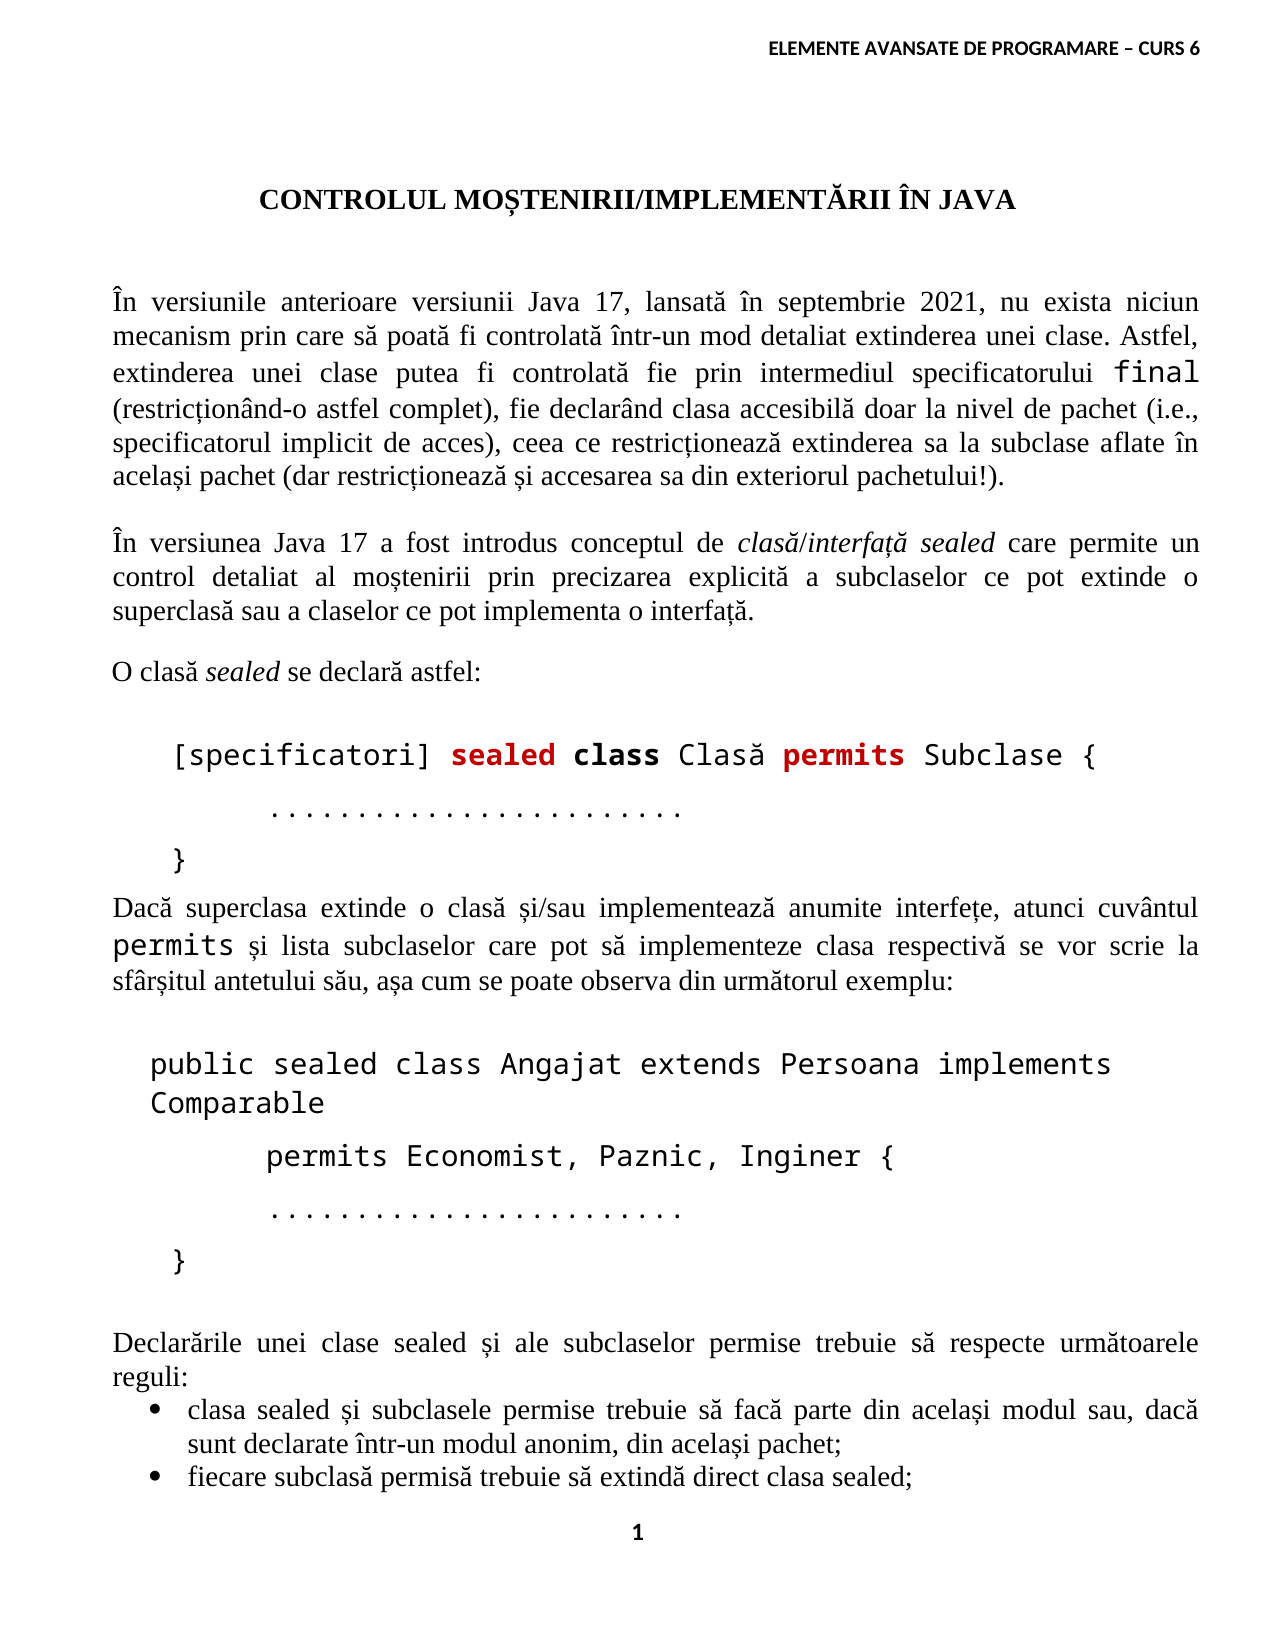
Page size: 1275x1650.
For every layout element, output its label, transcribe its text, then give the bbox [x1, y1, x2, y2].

text permits Economist, Paznic, Inginer { [150, 1135, 1200, 1175]
list clasa sealed și subclasele permise trebuie să facă parte din același modul sau, dacă sunt declarate într-un modul anonim, din același pachet; [150, 1392, 1200, 1459]
text ........................ [75, 1187, 1200, 1227]
list fiecare subclasă permisă trebuie să extindă direct clasa sealed; [150, 1459, 1200, 1493]
list În versiunile anterioare versiunii Java 17, lansată în septembrie 2021, nu exista niciun mecanism prin care să poată fi controlată într-un mod detaliat extinderea unei clase. Astfel, extinderea unei clase putea fi controlată fie prin intermediul specificatorului final (restricționând-o astfel complet), fie declarând clasa accesibilă doar la nivel de pachet (i.e., specificatorul implicit de acces), ceea ce restricționează extinderea sa la subclase aflate în același pachet (dar restricționează și accesarea sa din exteriorul pachetului!). [112, 284, 1200, 492]
text public sealed class Angajat extends Persoana implements Comparable [150, 1043, 1200, 1122]
text } [75, 838, 1200, 878]
list Declarările unei clase sealed și ale subclaselor permise trebuie să respecte următoarele reguli: [112, 1325, 1200, 1392]
list Dacă superclasa extinde o clasă și/sau implementează anumite interfețe, atunci cuvântul permits și lista subclaselor care pot să implementeze clasa respectivă se vor scrie la sfârșitul antetului său, așa cum se poate observa din următorul exemplu: [112, 890, 1200, 997]
text O clasă sealed se declară astfel: [75, 654, 1200, 688]
text ........................ [75, 786, 1200, 826]
text } [75, 1239, 1200, 1279]
text [specificatori] sealed class Clasă permits Subclase { [75, 734, 1200, 773]
list În versiunea Java 17 a fost introdus conceptul de clasă/interfață sealed care permite un control detaliat al moștenirii prin precizarea explicită a subclaselor ce pot extinde o superclasă sau a claselor ce pot implementa o interfață. [112, 526, 1200, 626]
text CONTROLUL MOȘTENIRII/IMPLEMENTĂRII ÎN JAVA [75, 182, 1200, 215]
